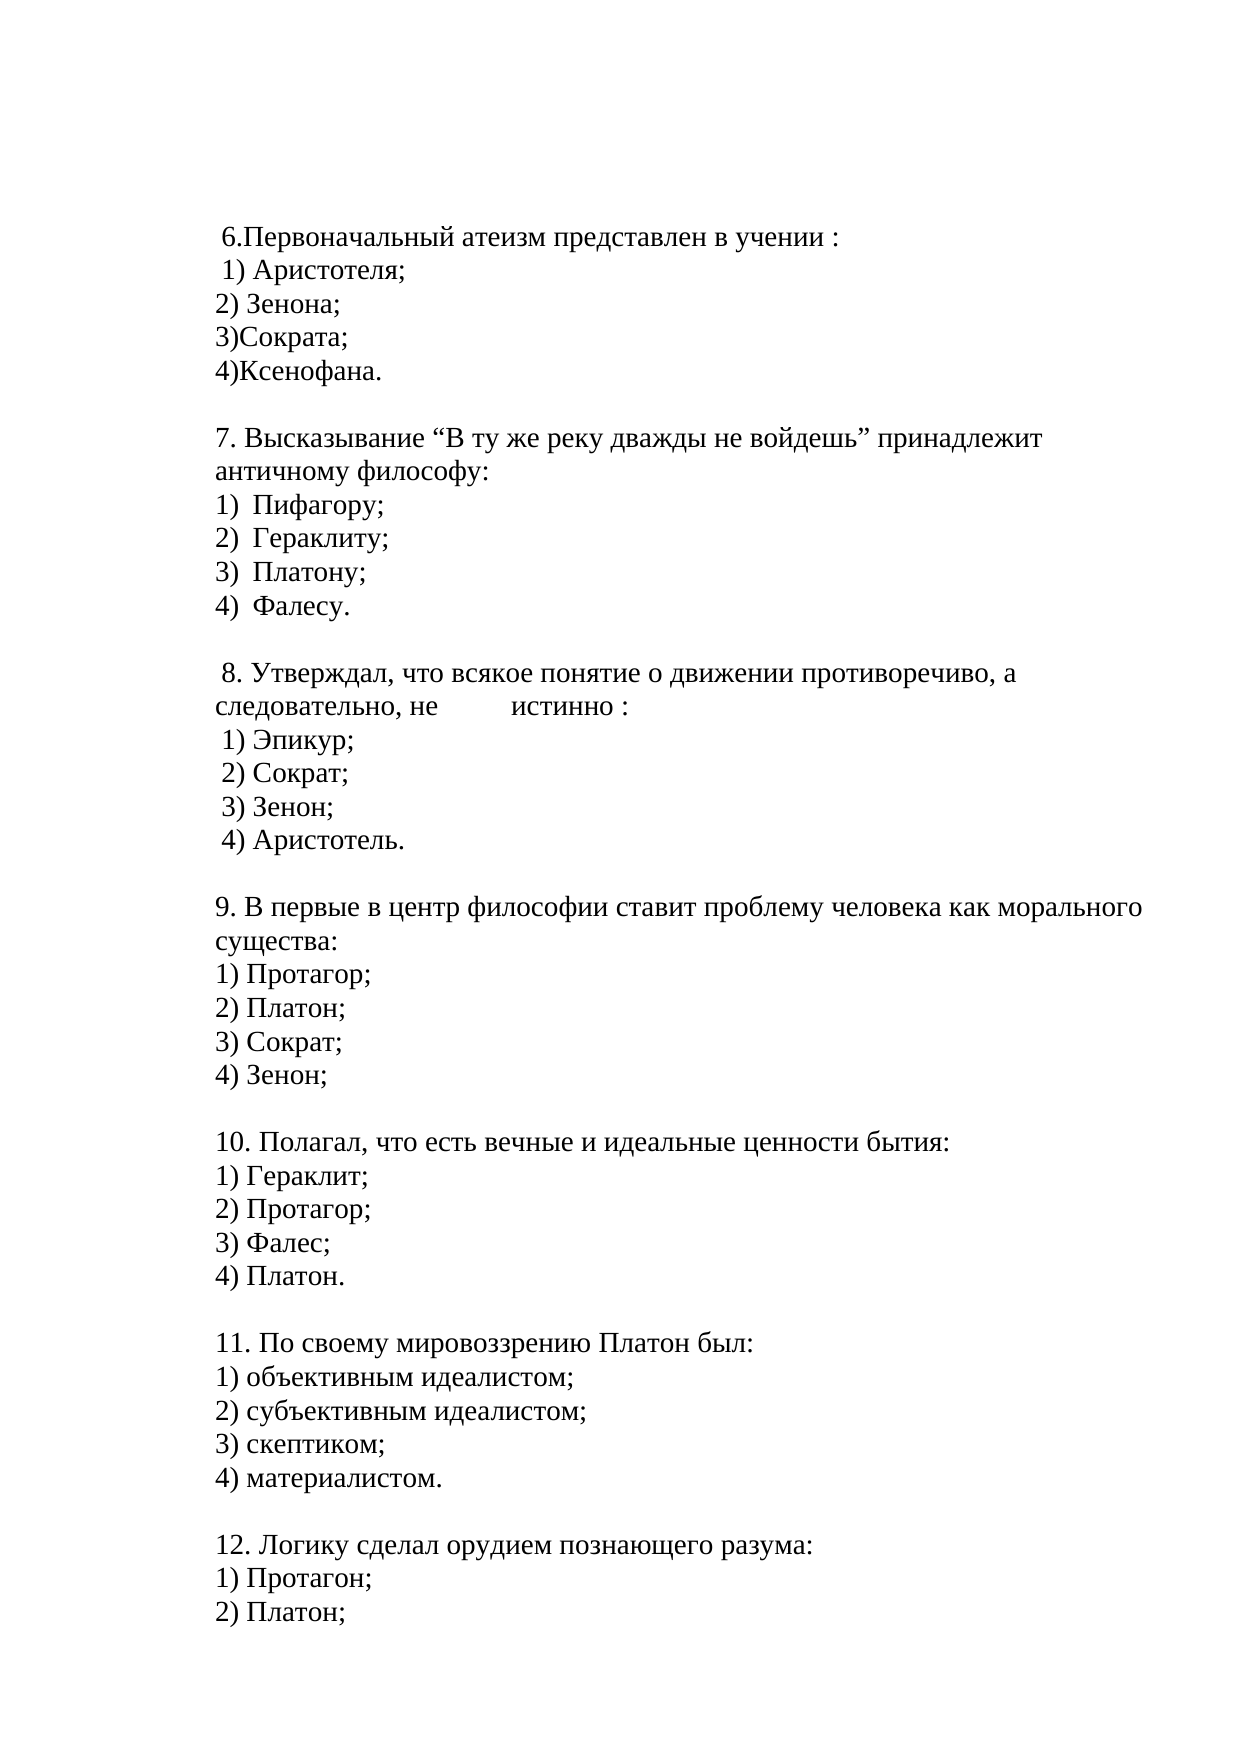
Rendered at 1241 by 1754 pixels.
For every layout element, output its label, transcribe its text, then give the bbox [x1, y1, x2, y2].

text 4) материалистом. [215, 1460, 1152, 1493]
text 3) Сократ; [215, 1024, 1152, 1057]
text 11. По своему мировоззрению Платон был: [215, 1326, 1152, 1359]
text 3) Зенон; [177, 789, 1152, 822]
text 2) Платон; [215, 990, 1152, 1024]
text 2) Зенона; [215, 286, 1152, 319]
text 1) Эпикур; [177, 722, 1152, 755]
list Пифагору; [215, 487, 1152, 521]
text 1) объективным идеалистом; [215, 1359, 1152, 1393]
list Гераклиту; [215, 521, 1152, 554]
list Фалесу. [215, 588, 1152, 621]
text 1) Гераклит; [215, 1158, 1152, 1191]
text 7. Высказывание “В ту же реку дважды не войдешь” принадлежит античному философу: [215, 420, 1152, 487]
text 1) Аристотеля; [177, 252, 1152, 286]
text 4) Зенон; [215, 1057, 1152, 1091]
text 2) субъективным идеалистом; [215, 1393, 1152, 1426]
text 4)Ксенофана. [215, 353, 1152, 386]
text 4) Аристотель. [177, 822, 1152, 856]
text 6.Первоначальный атеизм представлен в учении : [177, 219, 1152, 252]
list Платону; [215, 554, 1152, 588]
text 4) Платон. [215, 1258, 1152, 1292]
text 10. Полагал, что есть вечные и идеальные ценности бытия: [215, 1124, 1152, 1158]
text 12. Логику сделал орудием познающего разума: [215, 1527, 1152, 1560]
text 1) Протагор; [215, 957, 1152, 990]
text 3) Фалес; [215, 1225, 1152, 1258]
text 2) Сократ; [177, 755, 1152, 789]
text 3) скептиком; [215, 1426, 1152, 1460]
text 8. Утверждал, что всякое понятие о движении противоречиво, а следовательно, не истинно : [177, 655, 1152, 722]
text 1) Протагон; [215, 1560, 1152, 1594]
text 2) Протагор; [215, 1191, 1152, 1225]
text 3)Сократа; [215, 319, 1152, 353]
text 9. В первые в центр философии ставит проблему человека как морального существа: [215, 889, 1152, 957]
text 2) Платон; [215, 1594, 1152, 1627]
